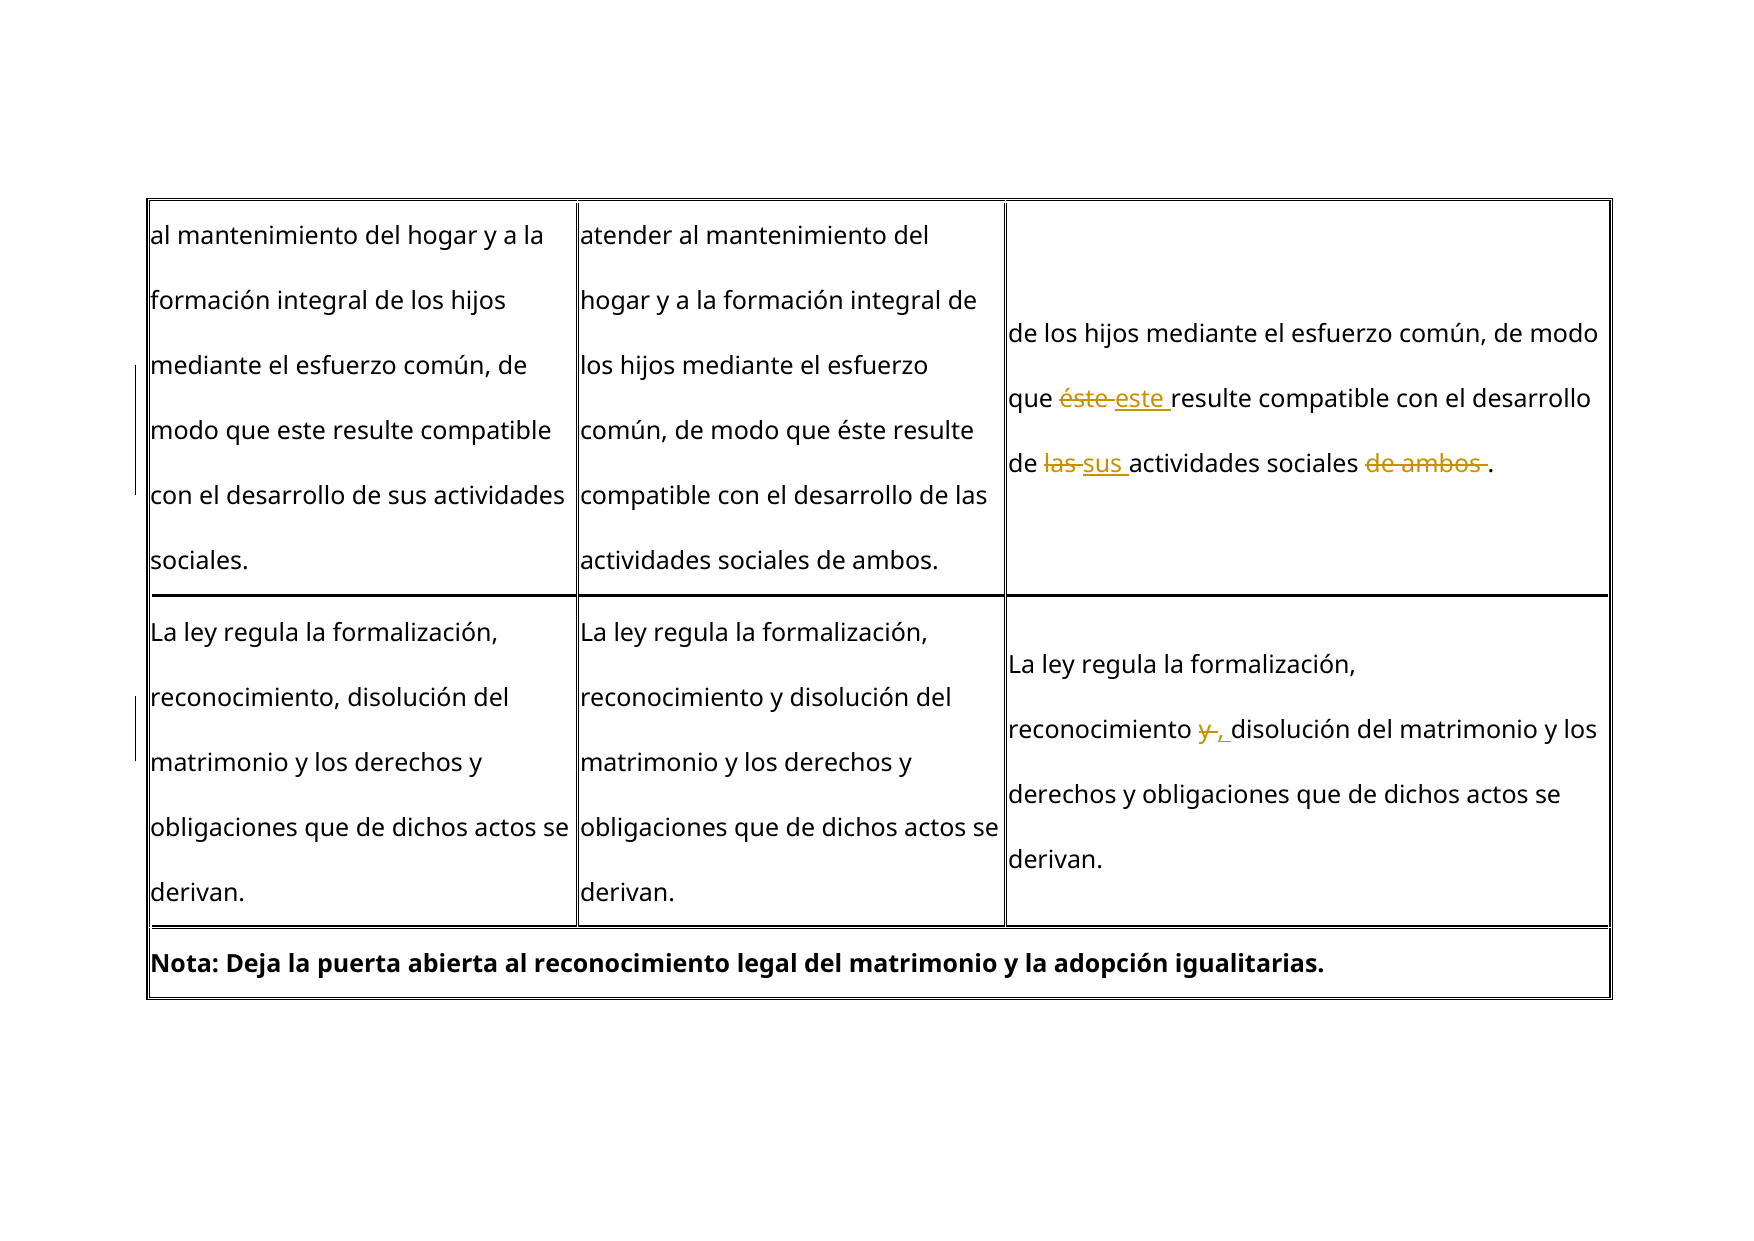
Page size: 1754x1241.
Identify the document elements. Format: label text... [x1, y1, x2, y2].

table_cell La ley regula la formalización, reconocimiento, disolución del matrimonio y los derechos y obligaciones que de dichos actos se derivan. [150, 594, 576, 925]
table_cell La ley regula la formalización, reconocimiento y disolución del matrimonio y los derechos y obligaciones que de dichos actos se derivan. [579, 597, 1004, 925]
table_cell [150, 201, 577, 594]
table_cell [578, 201, 1006, 594]
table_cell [1006, 201, 1609, 594]
table_cell Nota: Deja la puerta abierta al reconocimiento legal del matrimonio y la adopción igualitarias. [150, 925, 1610, 997]
table_cell La ley regula la formalización, reconocimiento disolución del matrimonio y los derechos y obligaciones que de dichos actos se derivan. [1007, 594, 1609, 925]
